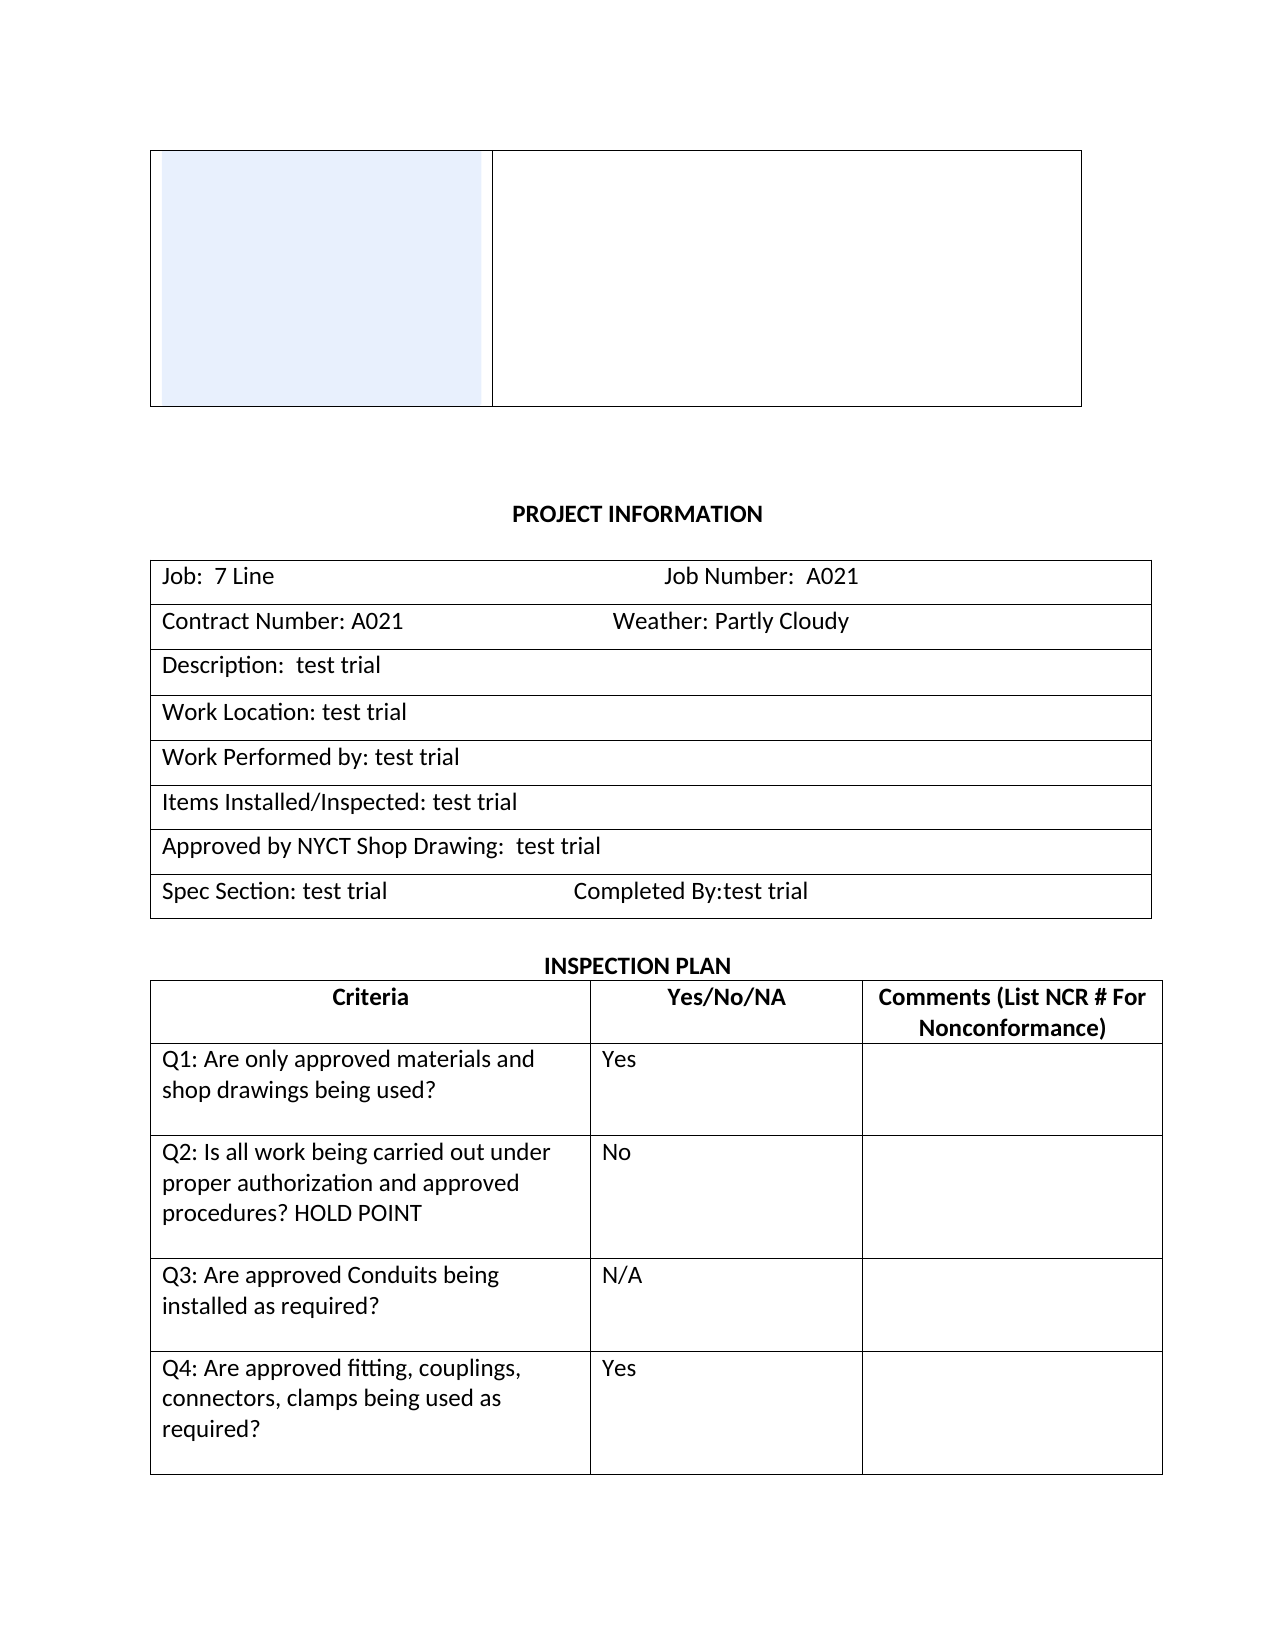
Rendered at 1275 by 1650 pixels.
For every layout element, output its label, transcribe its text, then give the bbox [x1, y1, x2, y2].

table_cell Work Performed by: [151, 741, 1151, 784]
table_cell Q1: Are only approved materials and shop drawings being used? [151, 1044, 590, 1135]
table_cell Spec Section: Completed By: [151, 875, 1151, 918]
table_header Yes/No/NA [591, 981, 862, 1042]
table_cell Approved by NYCT Shop Drawing: [151, 830, 1151, 874]
table_cell Q4: Are approved fitting, couplings, connectors, clamps being used as required? [151, 1352, 590, 1474]
table_cell Contract Number: Weather: [151, 605, 1151, 649]
table_cell Items Installed/Inspected: [151, 786, 1151, 829]
table_cell Work Location: [151, 696, 1151, 740]
text INSPECTION PLAN [150, 950, 1125, 980]
text PROJECT INFORMATION [150, 498, 1125, 529]
table_cell Q3: Are approved Conduits being installed as required? [151, 1259, 590, 1351]
table_header Job: Job Number: [151, 561, 1151, 604]
table_header [493, 151, 1081, 406]
table_header Criteria [151, 981, 590, 1042]
table_cell Q2: Is all work being carried out under proper authorization and approved procedures? HOLD POINT [151, 1136, 590, 1258]
table_header Comments (List NCR # For Nonconformance) [863, 981, 1162, 1042]
picture [161, 151, 482, 406]
table_cell Description: [151, 650, 1151, 695]
